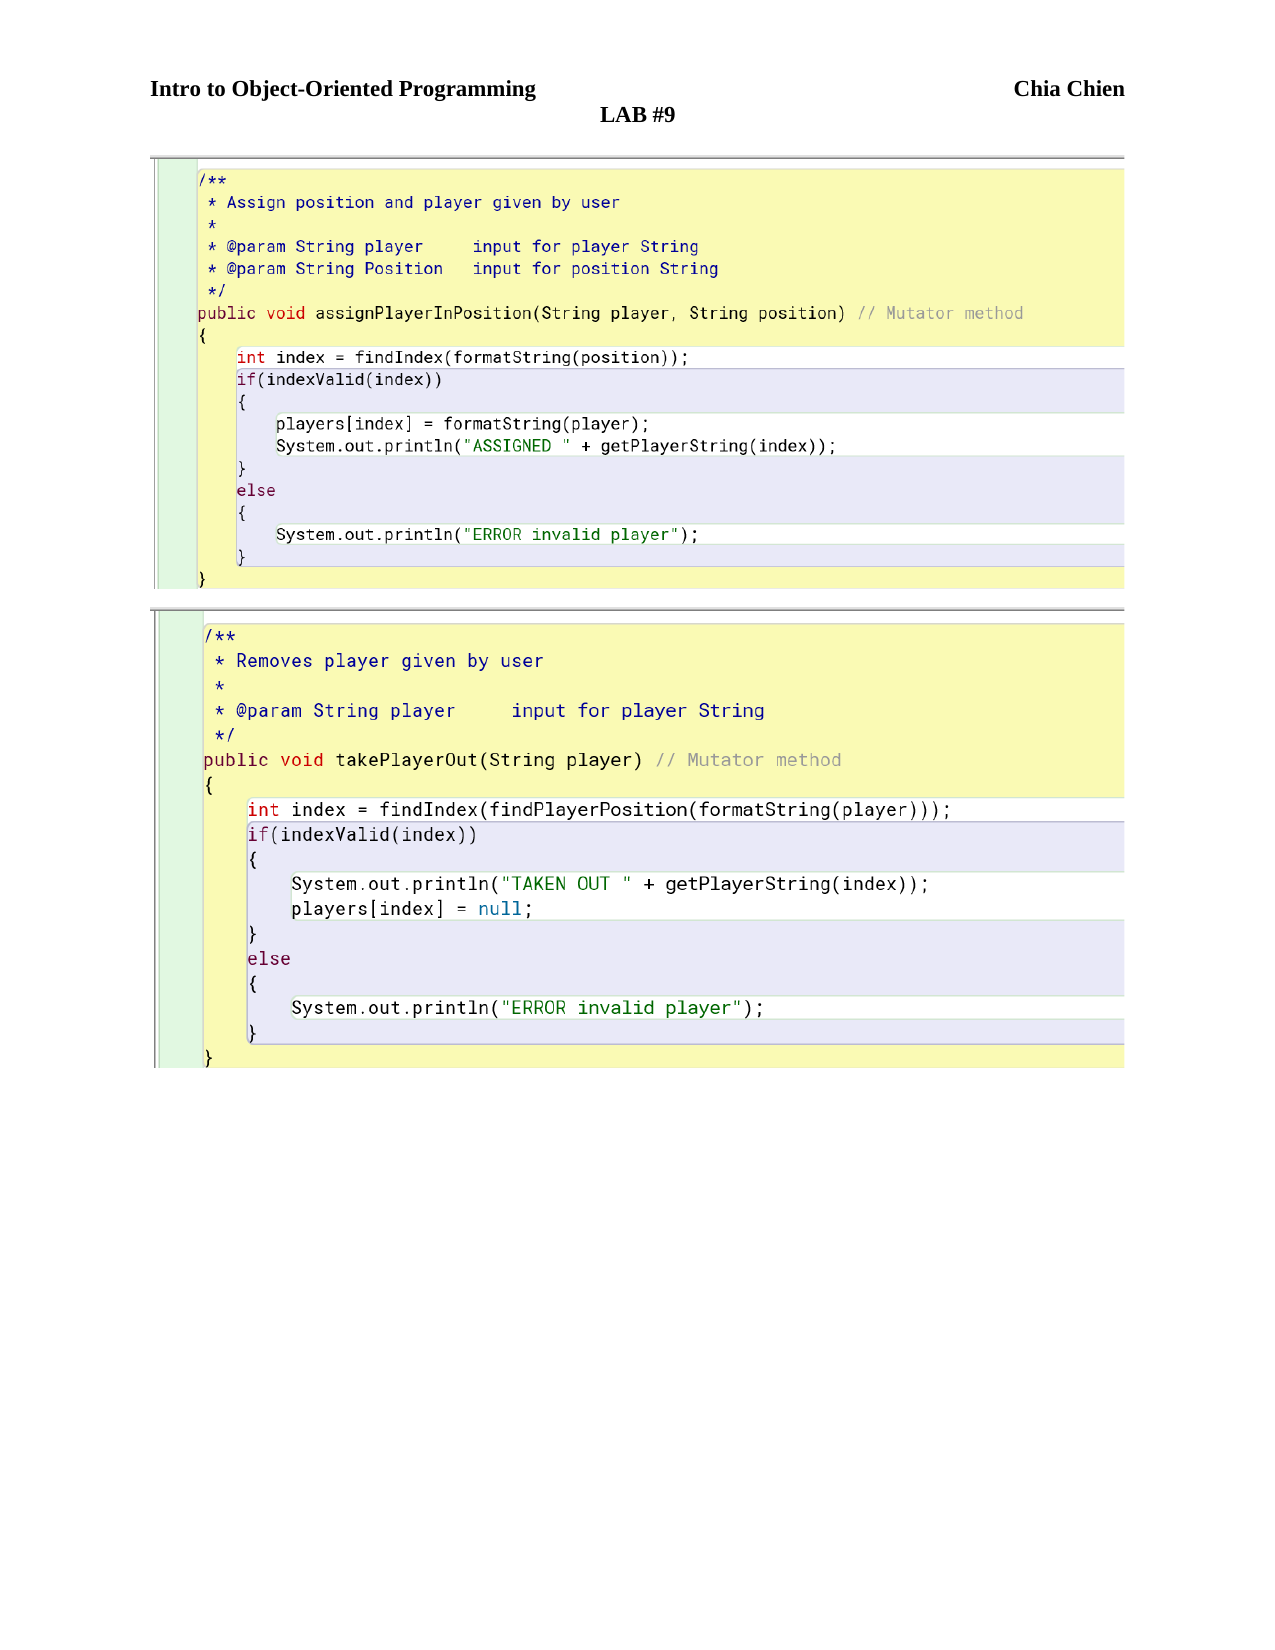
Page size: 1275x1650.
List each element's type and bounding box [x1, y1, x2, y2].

picture [150, 607, 1125, 1068]
picture [150, 155, 1125, 589]
